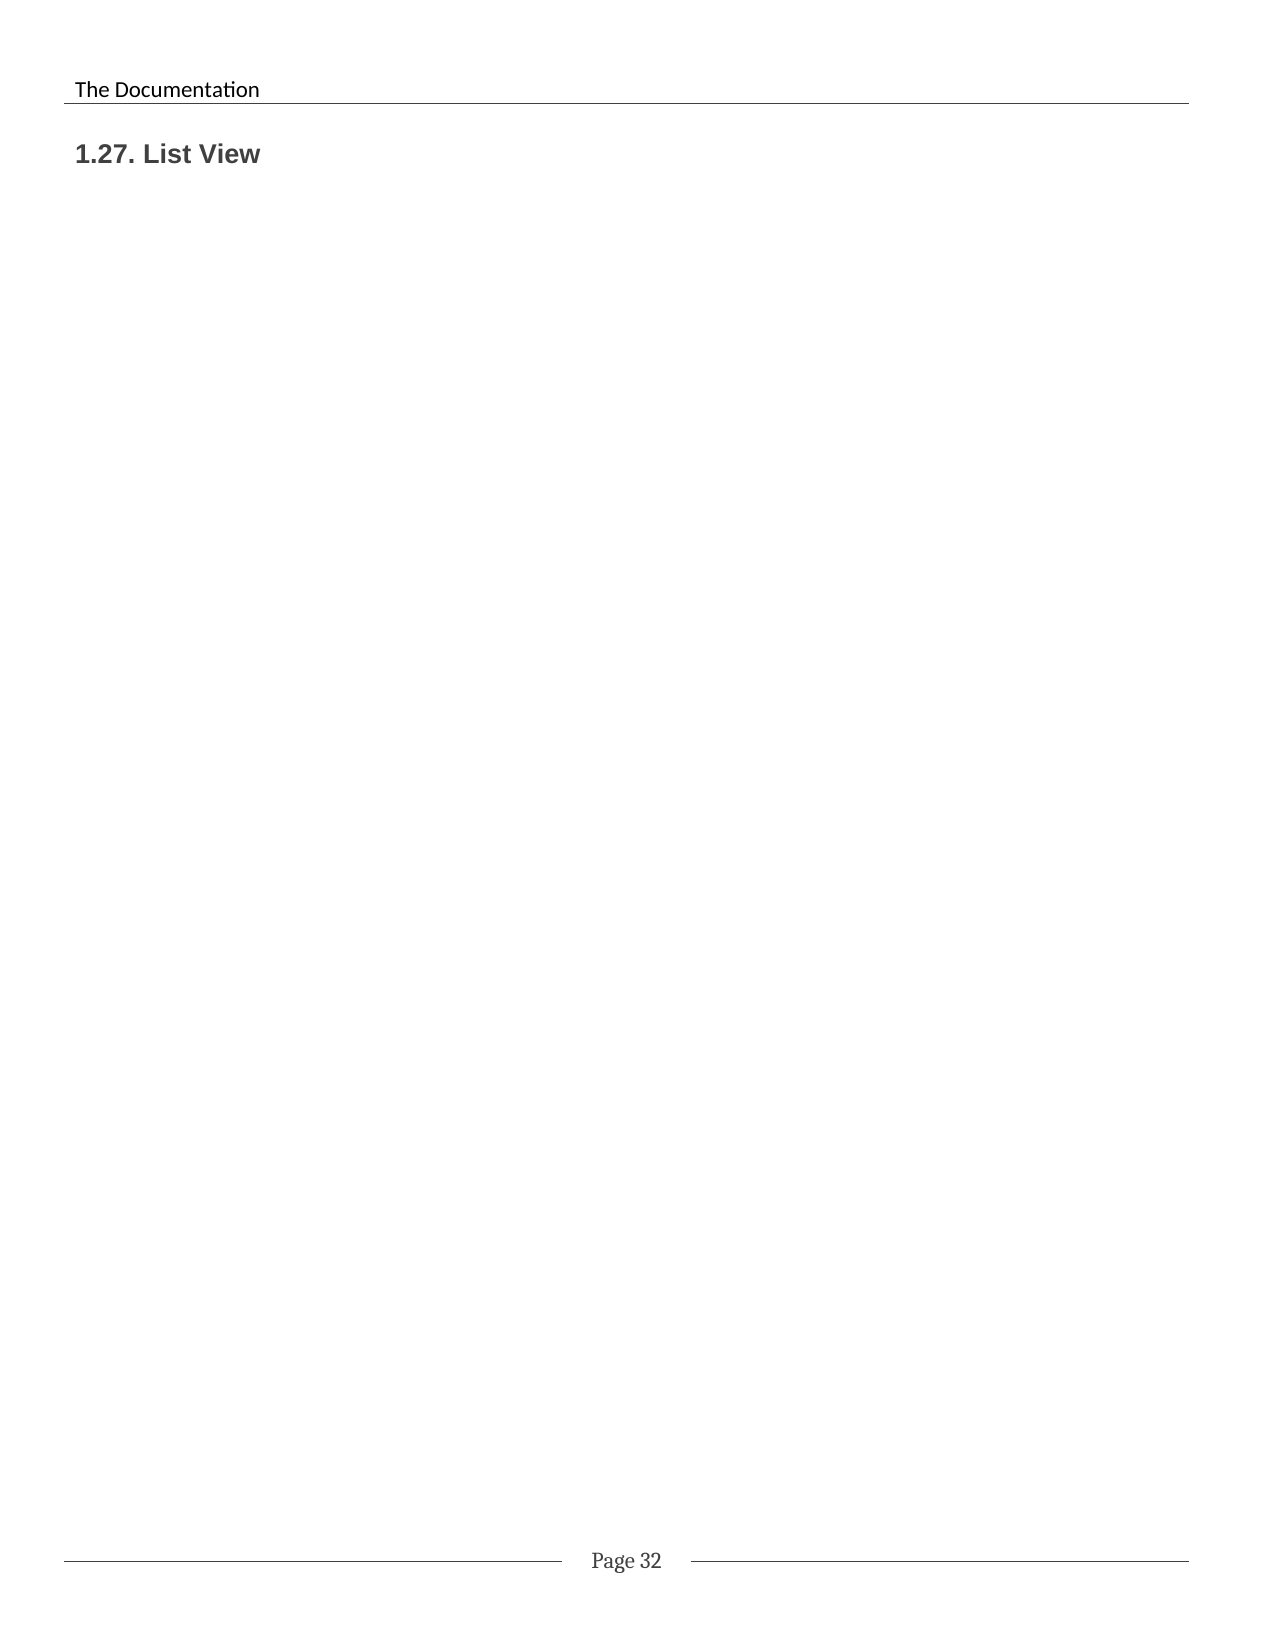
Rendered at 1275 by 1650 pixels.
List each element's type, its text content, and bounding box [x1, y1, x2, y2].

subtitle List View [75, 138, 1200, 169]
